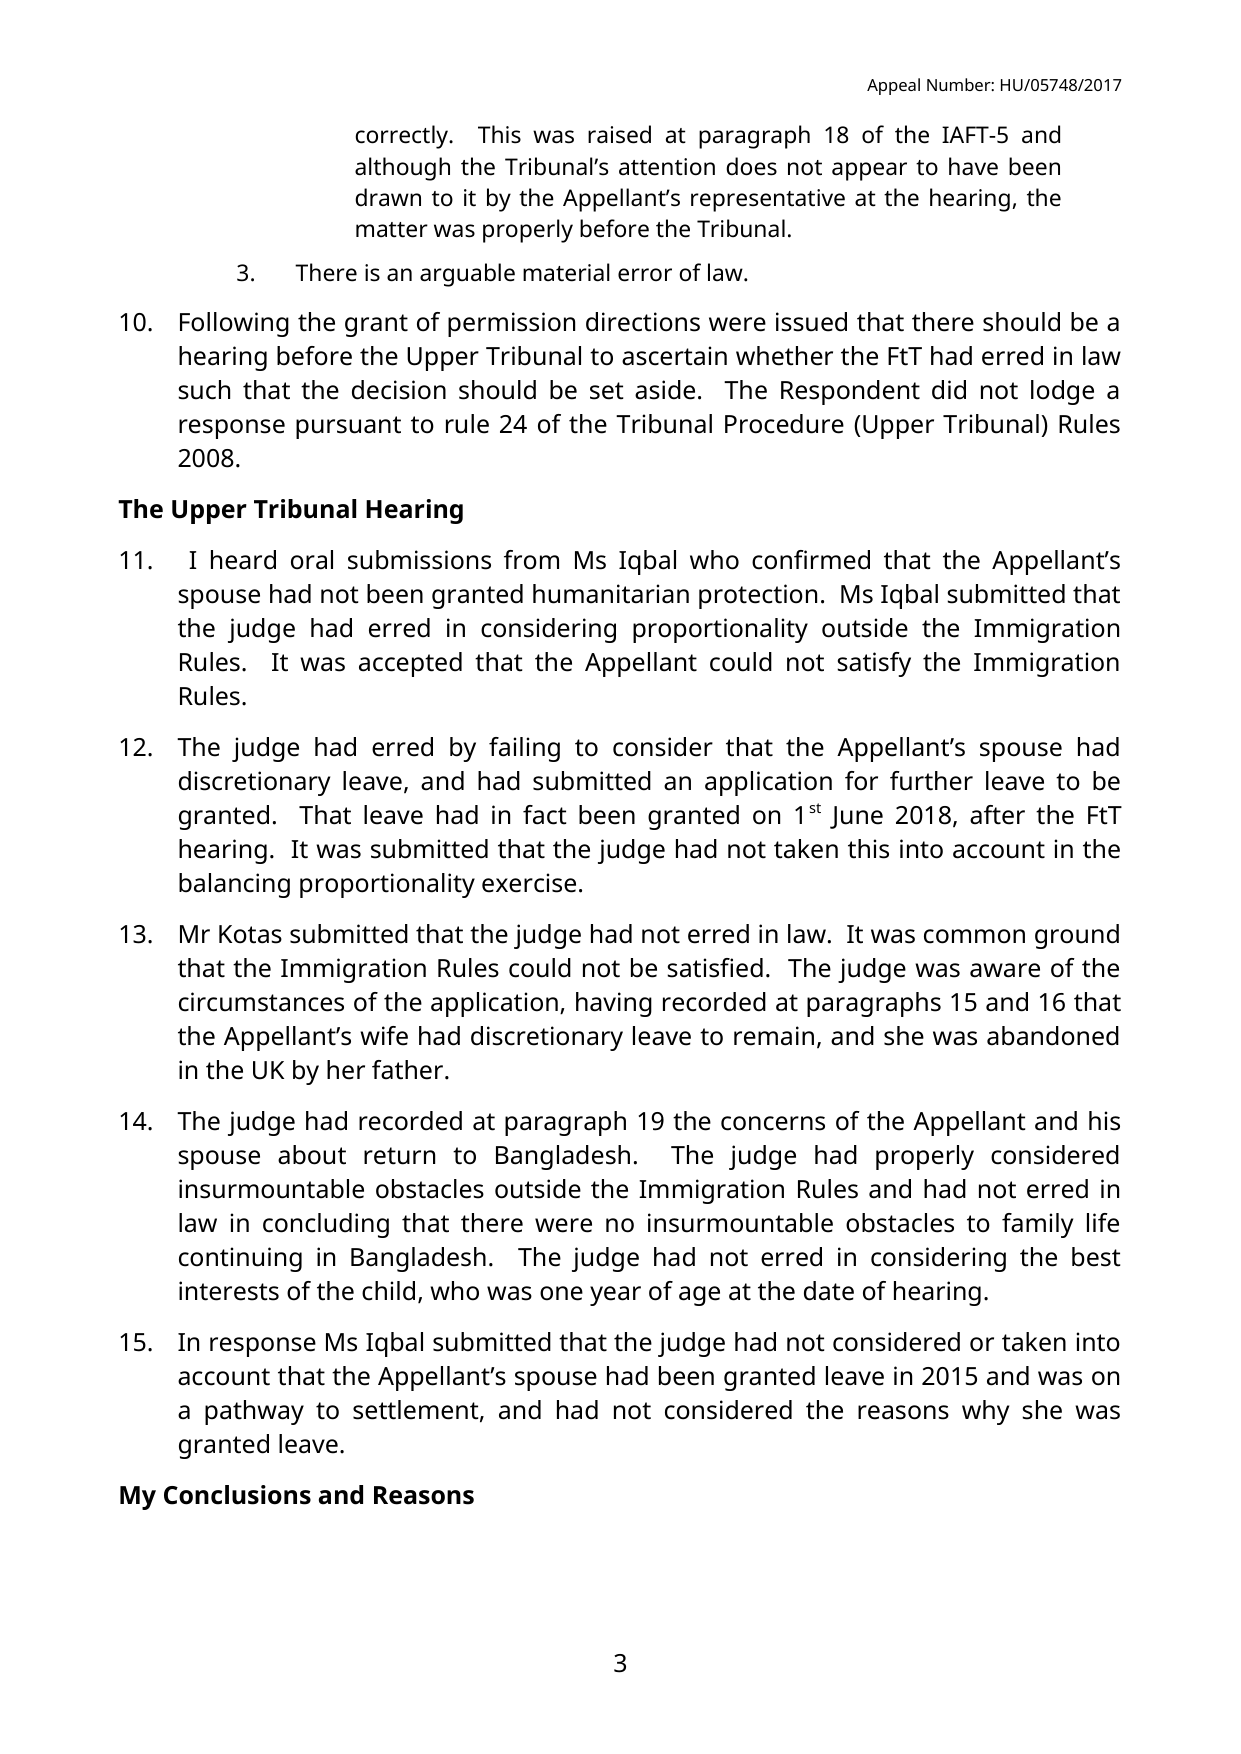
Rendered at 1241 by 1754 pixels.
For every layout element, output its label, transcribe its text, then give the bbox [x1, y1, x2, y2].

text The Upper Tribunal Hearing [118, 492, 1122, 526]
list I heard oral submissions from Ms Iqbal who confirmed that the Appellant’s spouse had not been granted humanitarian protection. Ms Iqbal submitted that the judge had erred in considering proportionality outside the Immigration Rules. It was accepted that the Appellant could not satisfy the Immigration Rules. [118, 542, 1122, 713]
list The judge had erred by failing to consider that the Appellant’s spouse had discretionary leave, and had submitted an application for further leave to be granted. That leave had in fact been granted on 1st June 2018, after the FtT hearing. It was submitted that the judge had not taken this into account in the balancing proportionality exercise. [118, 729, 1122, 900]
list In response Ms Iqbal submitted that the judge had not considered or taken into account that the Appellant’s spouse had been granted leave in 2015 and was on a pathway to settlement, and had not considered the reasons why she was granted leave. [118, 1324, 1122, 1461]
list Mr Kotas submitted that the judge had not erred in law. It was common ground that the Immigration Rules could not be satisfied. The judge was aware of the circumstances of the application, having recorded at paragraphs 15 and 16 that the Appellant’s wife had discretionary leave to remain, and she was abandoned in the UK by her father. [118, 916, 1122, 1087]
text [295, 119, 1063, 244]
list The judge had recorded at paragraph 19 the concerns of the Appellant and his spouse about return to Bangladesh. The judge had properly considered insurmountable obstacles outside the Immigration Rules and had not erred in law in concluding that there were no insurmountable obstacles to family life continuing in Bangladesh. The judge had not erred in considering the best interests of the child, who was one year of age at the date of hearing. [118, 1103, 1122, 1308]
text 3. There is an arguable material error of law. [236, 257, 1063, 288]
list Following the grant of permission directions were issued that there should be a hearing before the Upper Tribunal to ascertain whether the FtT had erred in law such that the decision should be set aside. The Respondent did not lodge a response pursuant to rule 24 of the Tribunal Procedure (Upper Tribunal) Rules 2008. [118, 305, 1122, 475]
text My Conclusions and Reasons [118, 1477, 1122, 1511]
